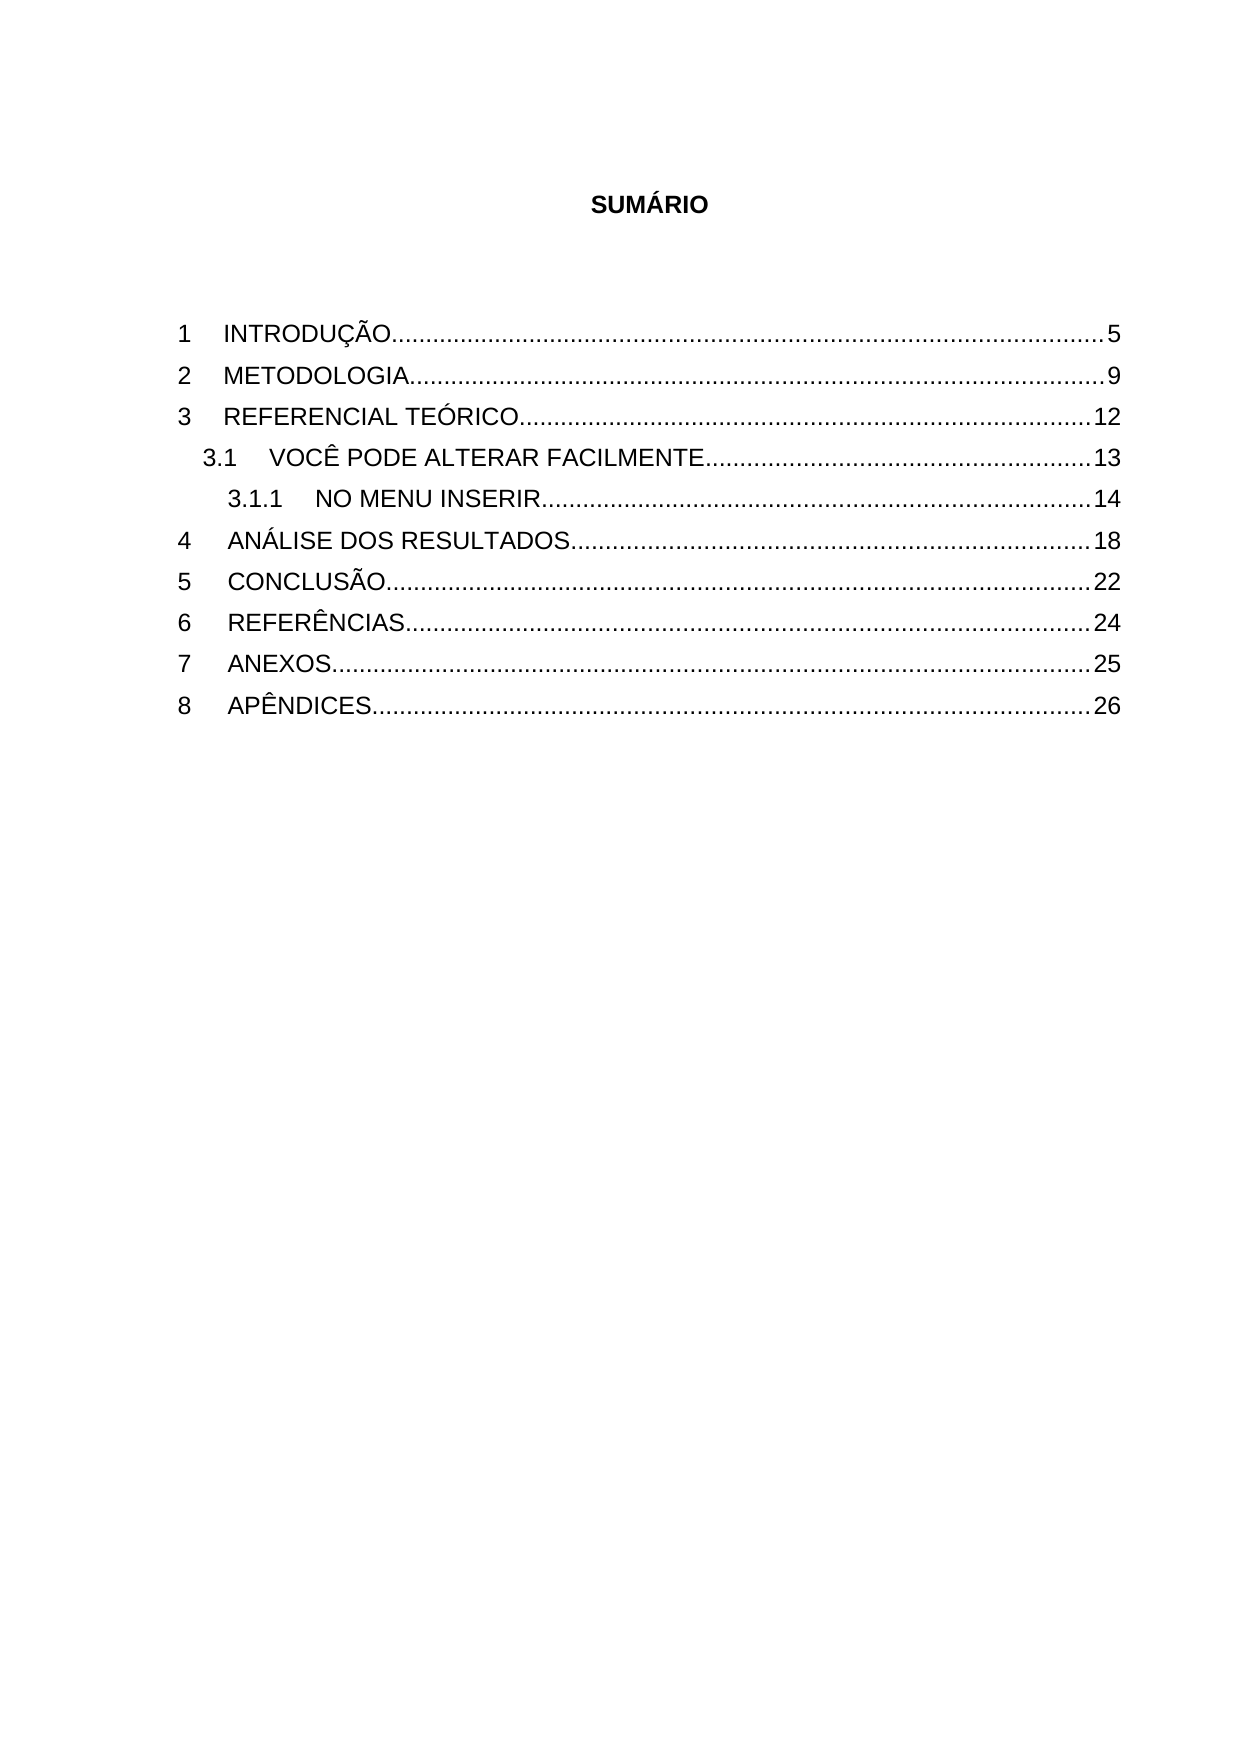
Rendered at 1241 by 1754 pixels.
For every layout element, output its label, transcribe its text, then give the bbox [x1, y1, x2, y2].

text SUMÁRIO [177, 190, 1122, 218]
